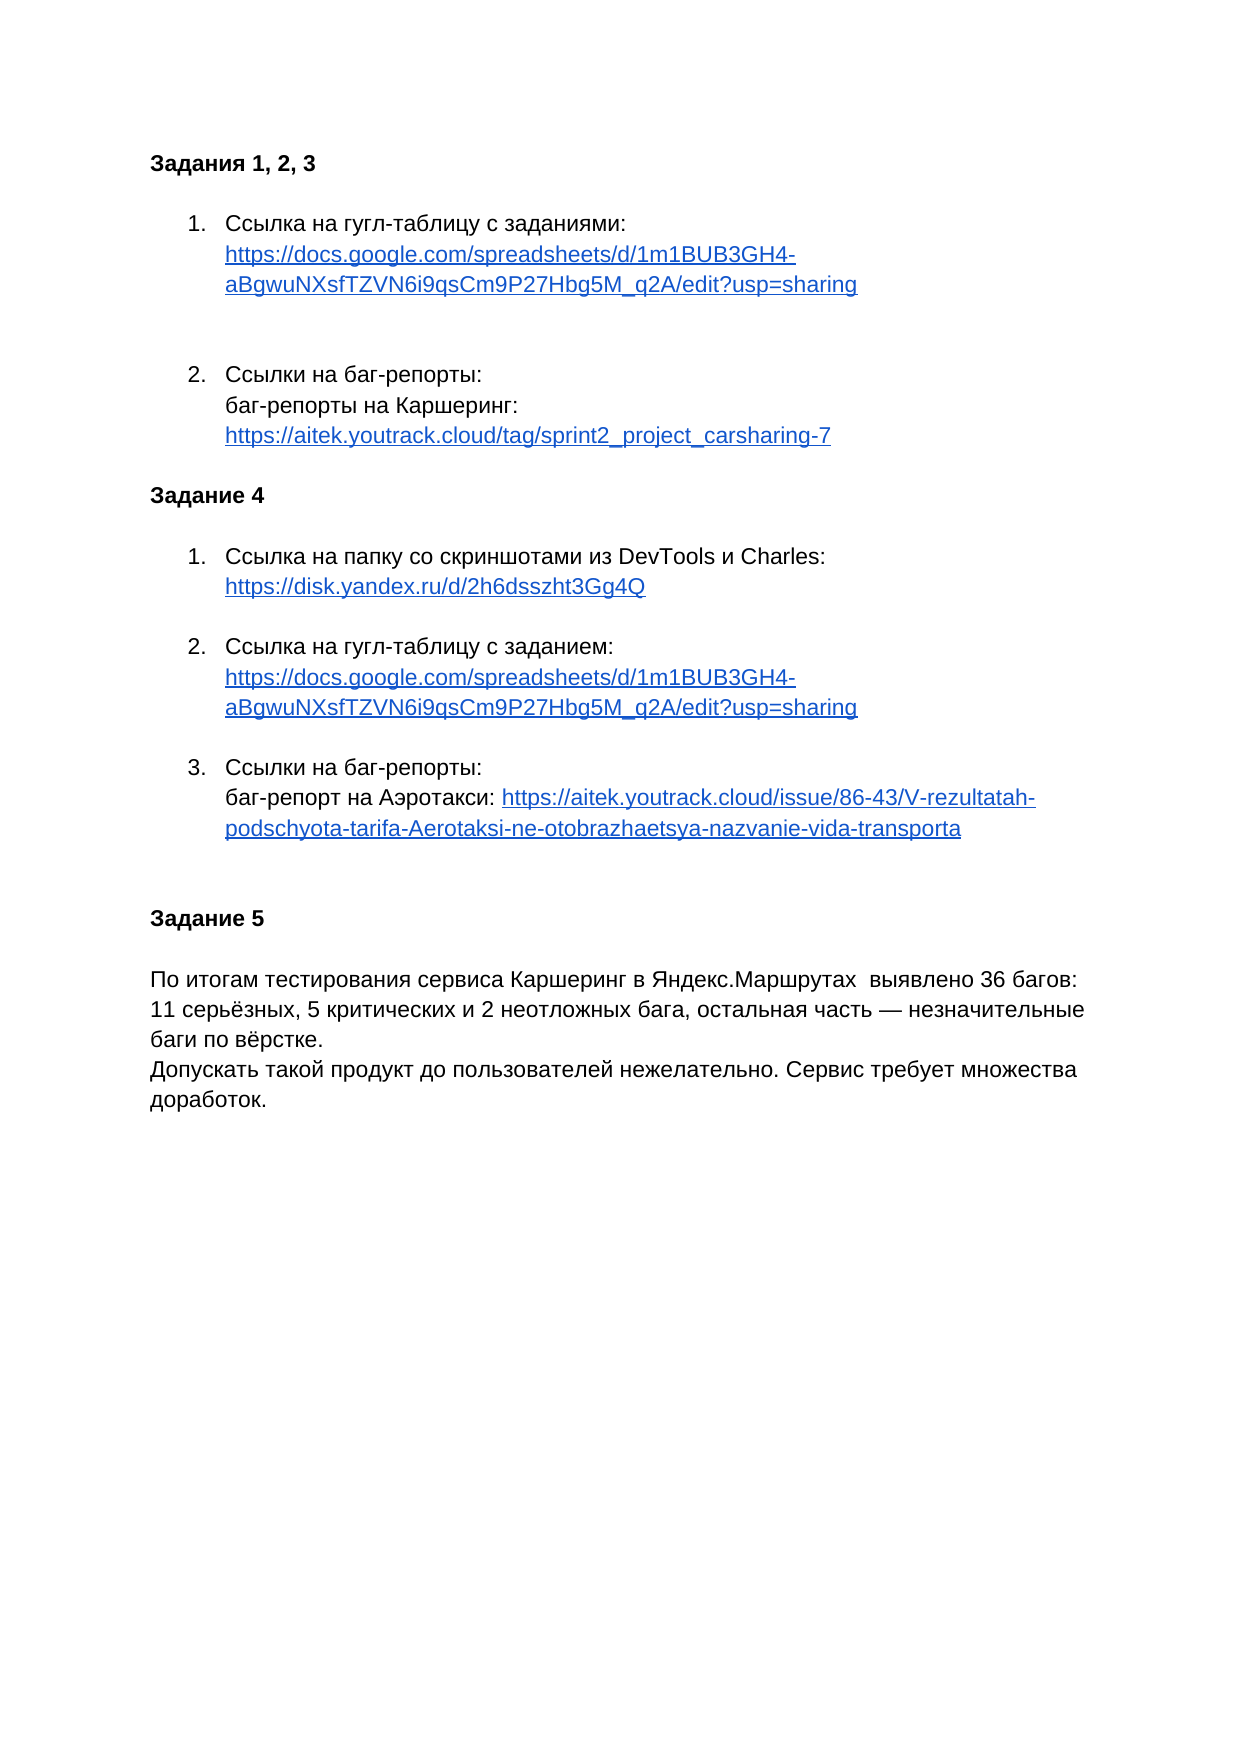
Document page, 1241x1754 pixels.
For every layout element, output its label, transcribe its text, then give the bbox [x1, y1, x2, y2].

list Ссылки на баг-репорты: баг-репорты на Каршеринг: https://aitek.youtrack.cloud/tag/sprint2_project_carsharing-7 [187, 361, 1090, 448]
text баг-репорт на Аэротакси: https://aitek.youtrack.cloud/issue/86-43/V-rezultatah-podschyota-tarifa-Aerotaksi-ne-otobrazhaetsya-nazvanie-vida-transporta [225, 784, 1090, 841]
list Ссылка на гугл-таблицу с заданиями: https://docs.google.com/spreadsheets/d/1m1BUB3GH4-aBgwuNXsfTZVN6i9qsCm9P27Hbg5M_q2A/edit?usp=sharing [187, 210, 1090, 327]
list Ссылка на гугл-таблицу с заданием: https://docs.google.com/spreadsheets/d/1m1BUB3GH4-aBgwuNXsfTZVN6i9qsCm9P27Hbg5M_q2A/edit?usp=sharing [187, 633, 1090, 720]
text Задание 4 [150, 482, 1090, 509]
list Ссылки на баг-репорты: [187, 754, 1090, 781]
list Ссылка на папку со скриншотами из DevTools и Charles: [187, 543, 1090, 569]
text Задание 5 [150, 905, 1090, 932]
text Задания 1, 2, 3 [150, 150, 1090, 176]
text По итогам тестирования сервиса Каршеринг в Яндекс.Маршрутах выявлено 36 багов: 11 серьёзных, 5 критических и 2 неотложных бага, остальная часть — незначительные баги по вёрстке. Допускать такой продукт до пользователей нежелательно. Сервис требует множества доработок. [150, 966, 1090, 1113]
text https://disk.yandex.ru/d/2h6dsszht3Gg4Q [150, 573, 1090, 599]
